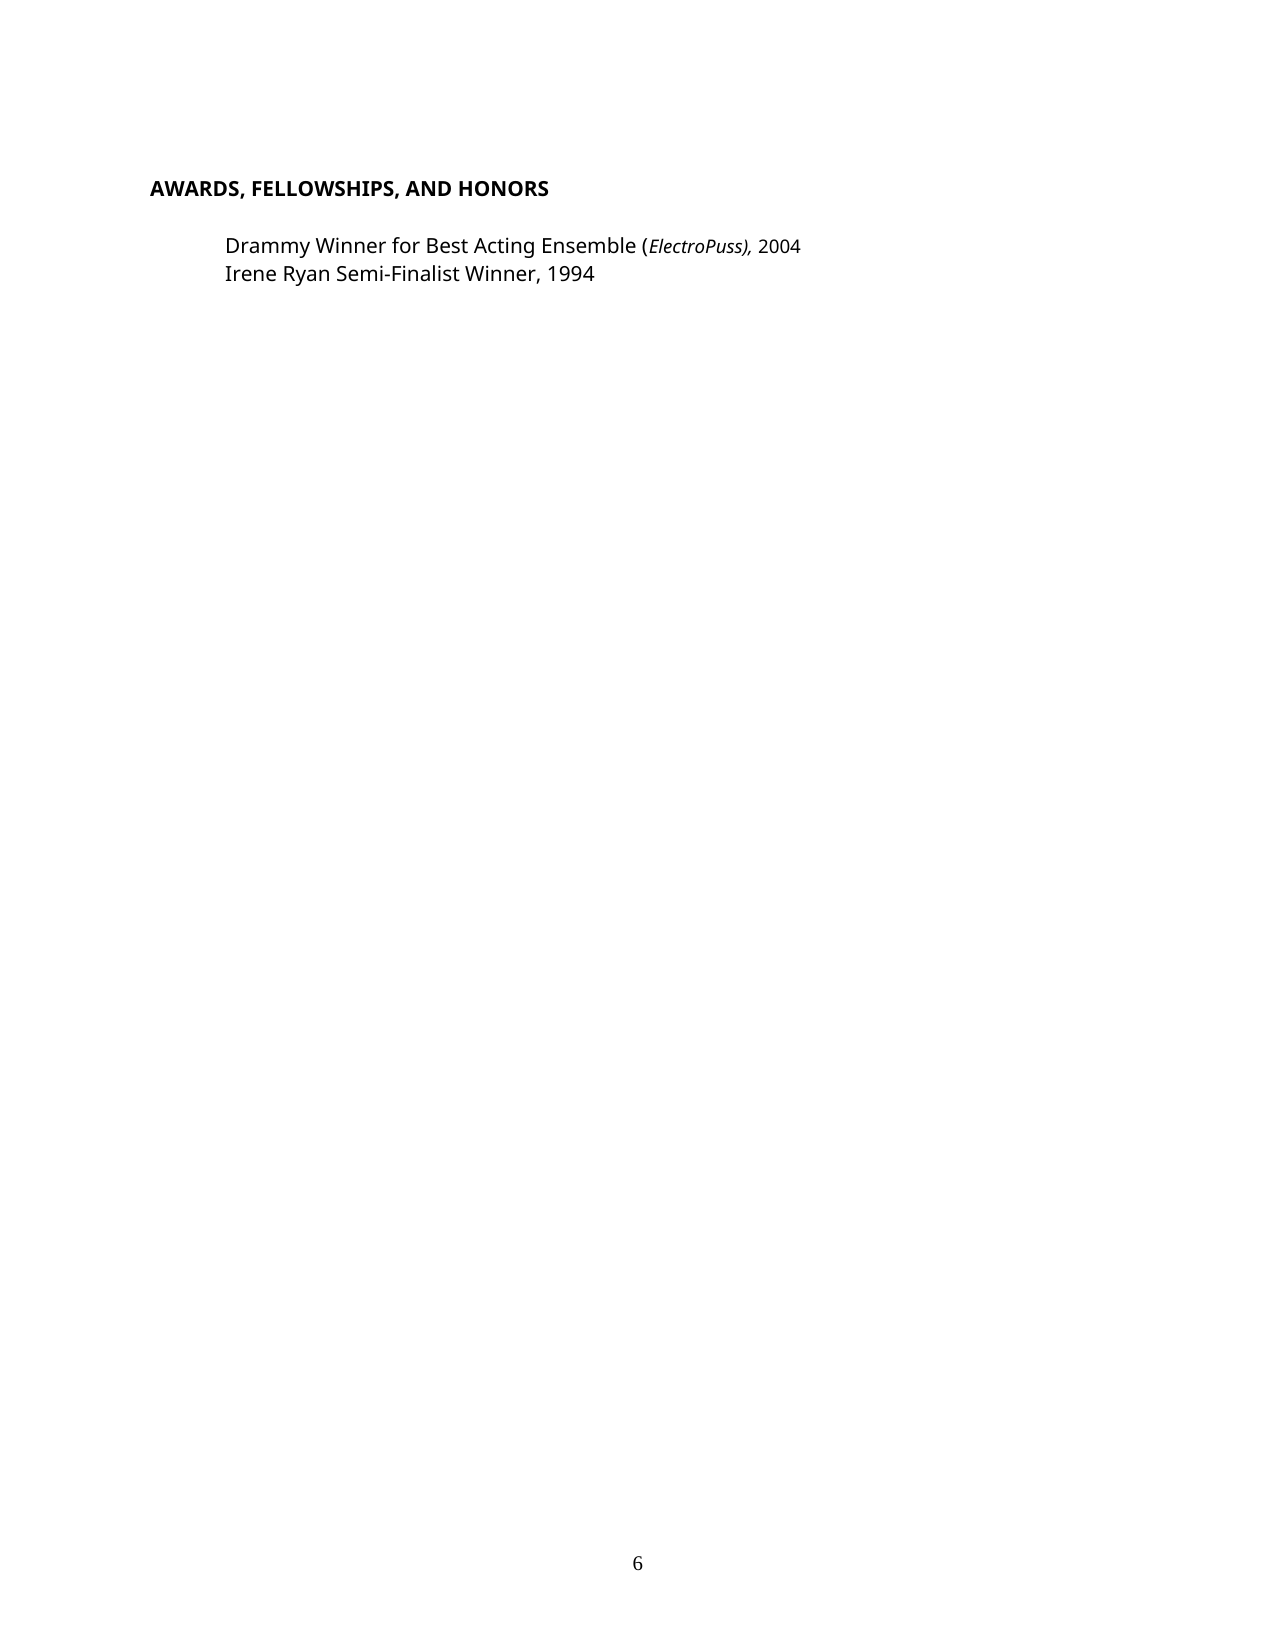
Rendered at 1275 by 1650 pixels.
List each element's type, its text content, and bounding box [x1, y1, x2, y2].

subtitle Drammy Winner for Best Acting Ensemble (ElectroPuss), 2004 [150, 231, 1125, 259]
text AWARDS, FELLOWSHIPS, AND HONORS [150, 174, 1125, 202]
subtitle Irene Ryan Semi-Finalist Winner, 1994 [150, 259, 1125, 288]
